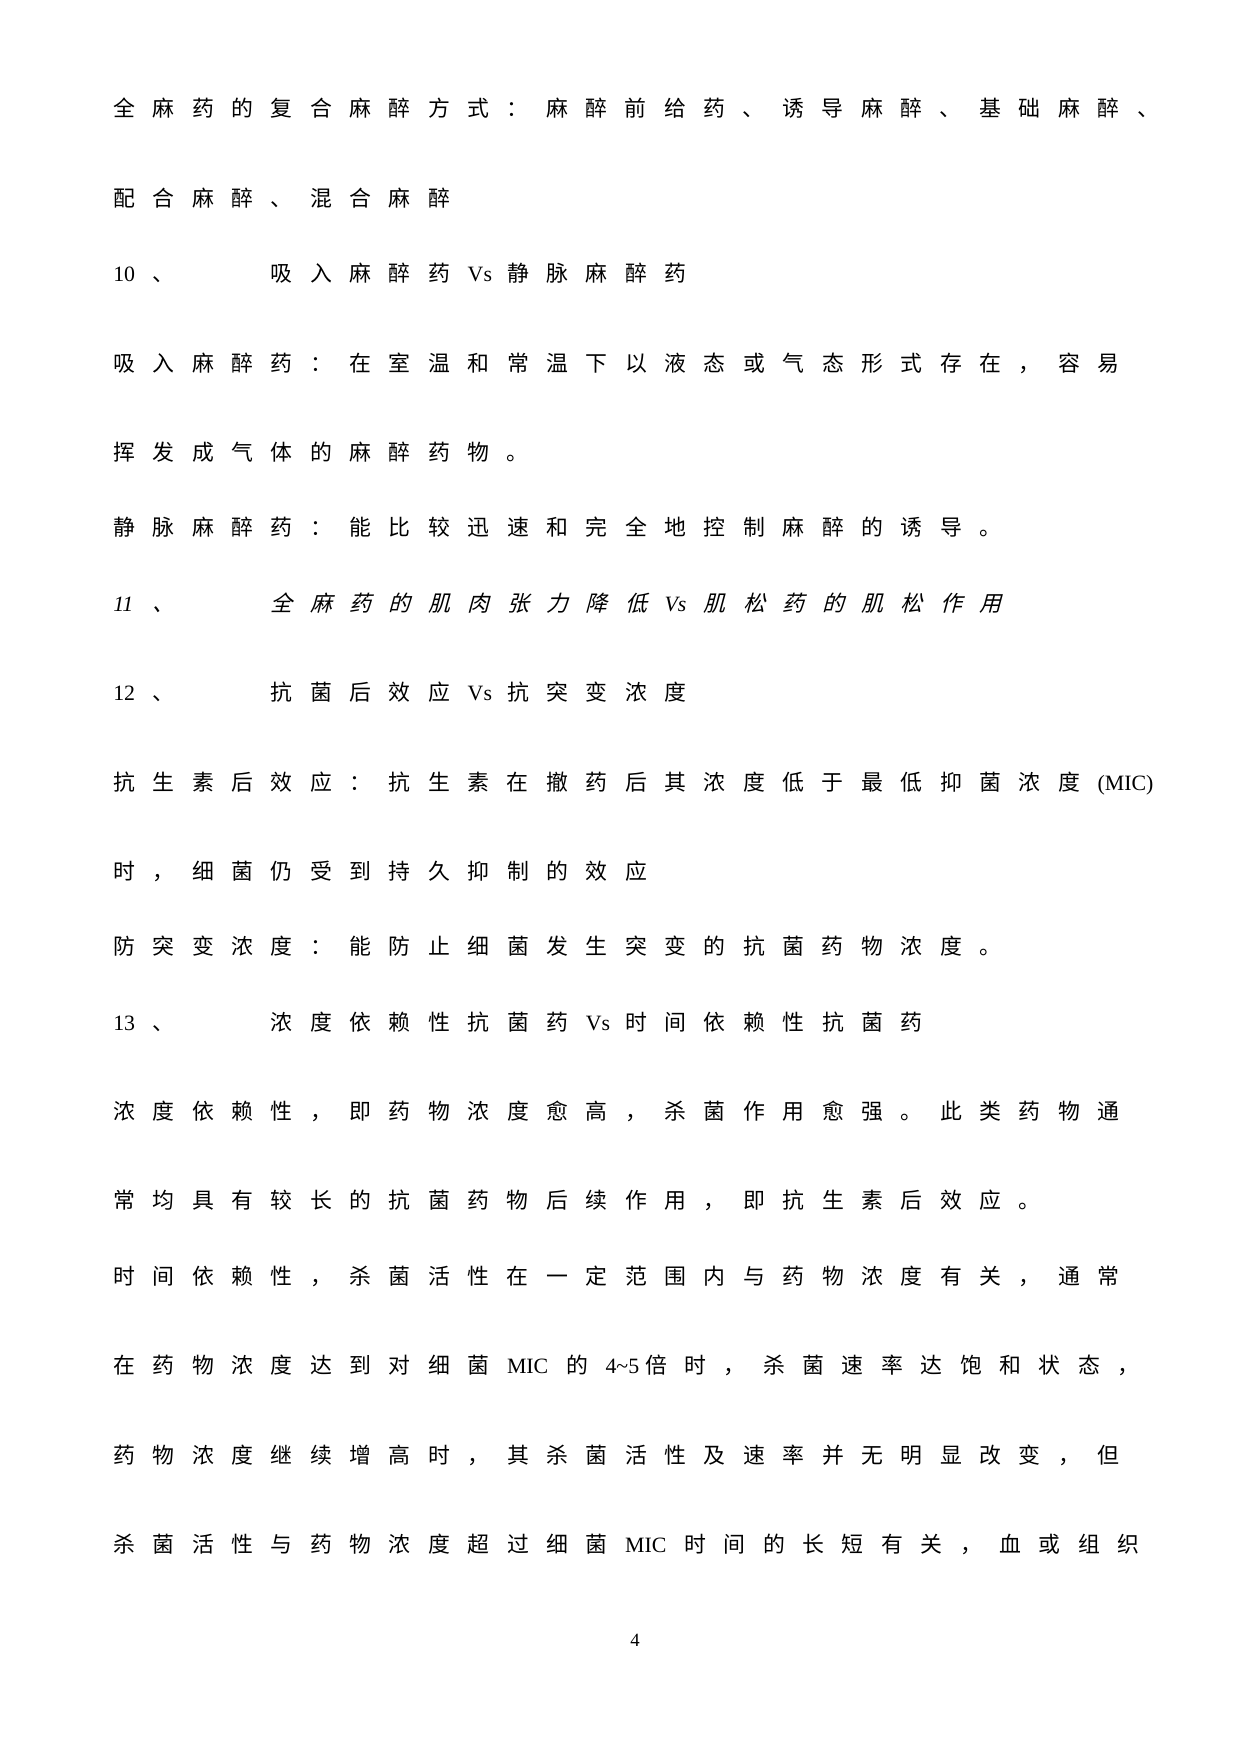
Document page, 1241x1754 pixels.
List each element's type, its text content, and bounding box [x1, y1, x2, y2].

list 全麻药的肌肉张力降低Vs肌松药的肌松作用 [113, 572, 1157, 631]
text 抗生素后效应：抗生素在撤药后其浓度低于最低抑菌浓度(MIC)时，细菌仍受到持久抑制的效应 [113, 751, 1157, 899]
list 浓度依赖性抗菌药Vs 时间依赖性抗菌药 [113, 991, 1157, 1050]
text 防突变浓度：能防止细菌发生突变的抗菌药物浓度。 [113, 915, 1157, 975]
text 吸入麻醉药：在室温和常温下以液态或气态形式存在，容易挥发成气体的麻醉药物。 [113, 332, 1157, 481]
text 全麻药的复合麻醉方式：麻醉前给药、诱导麻醉、基础麻醉、配合麻醉、混合麻醉 [113, 77, 1157, 226]
list 吸入麻醉药Vs静脉麻醉药 [113, 242, 1157, 302]
text 静脉麻醉药：能比较迅速和完全地控制麻醉的诱导。 [113, 496, 1157, 556]
list 抗菌后效应Vs抗突变浓度 [113, 661, 1157, 721]
text 浓度依赖性，即药物浓度愈高，杀菌作用愈强。此类药物通常均具有较长的抗菌药物后续作用，即抗生素后效应。 [113, 1080, 1157, 1229]
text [113, 1245, 1157, 1573]
